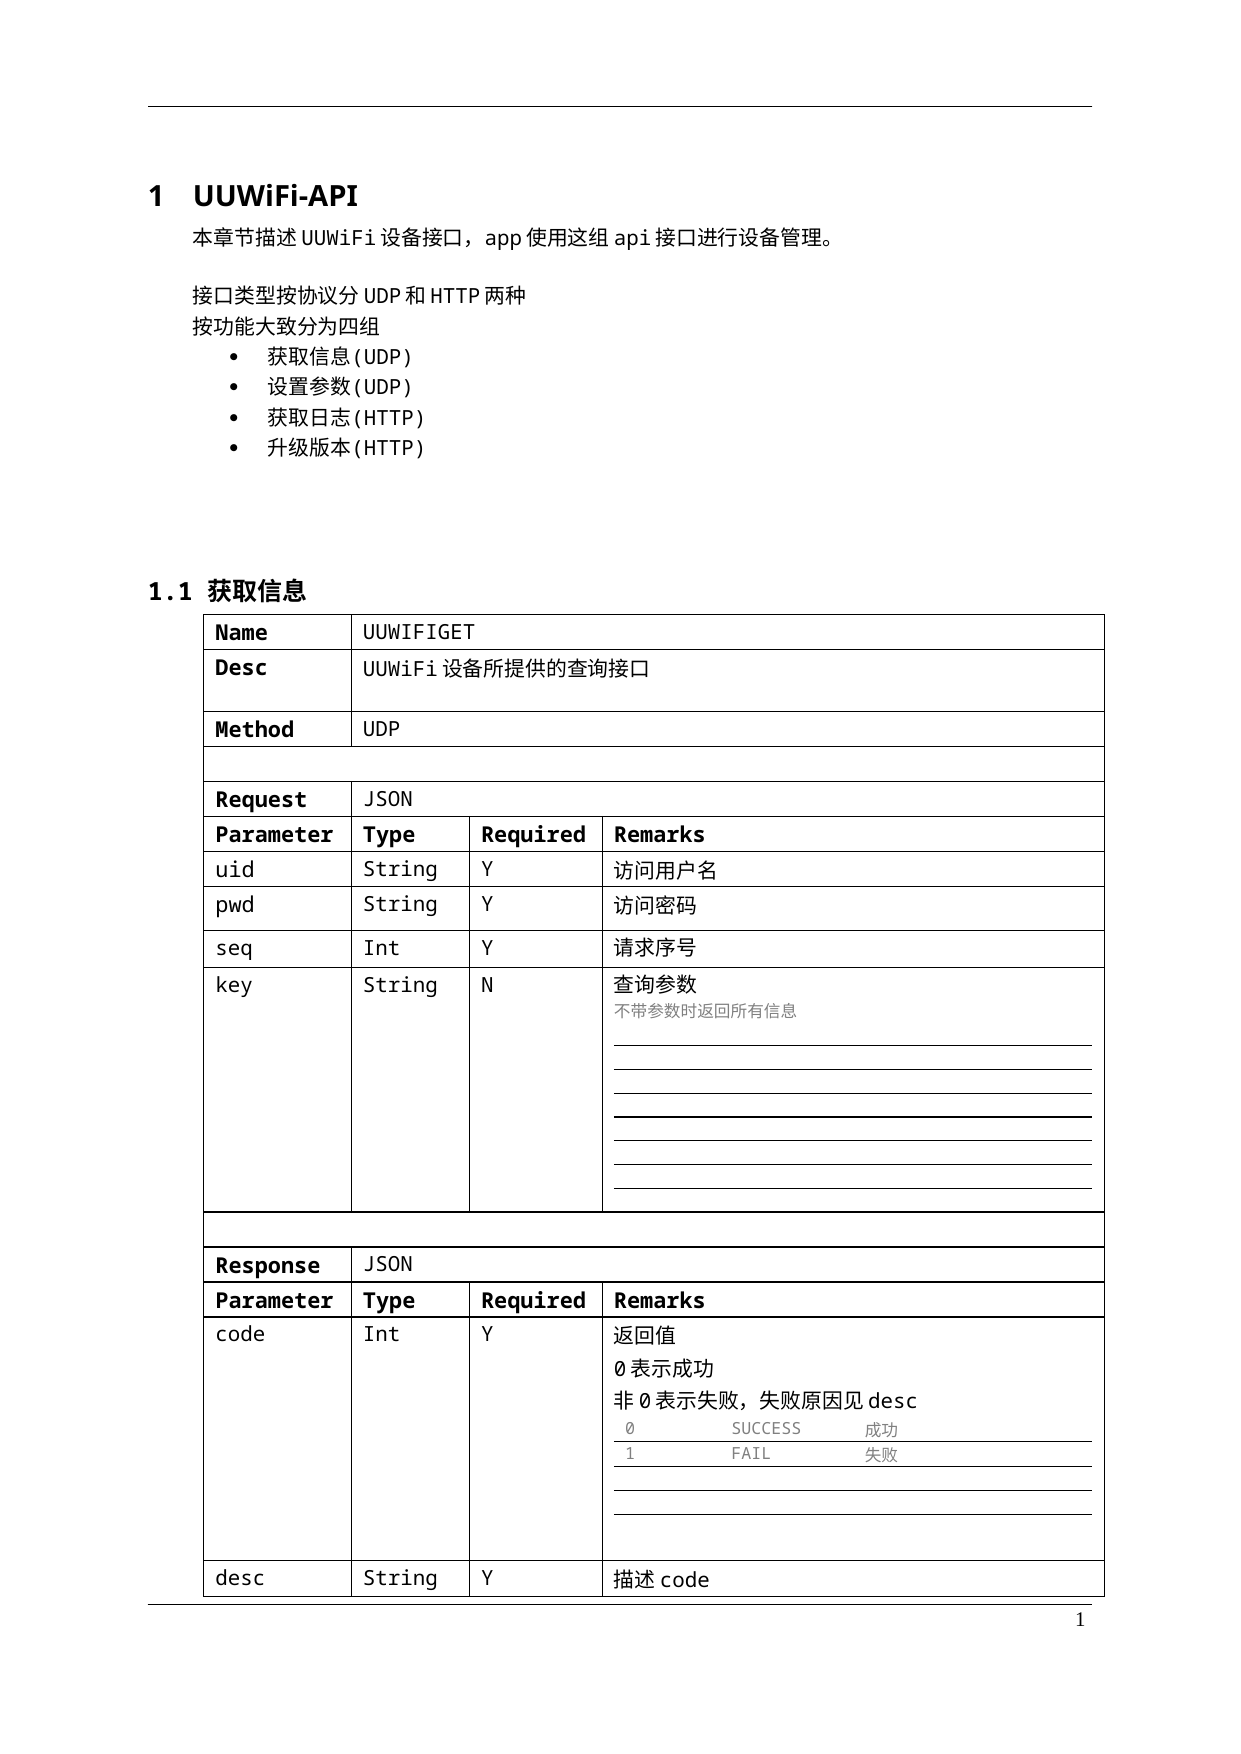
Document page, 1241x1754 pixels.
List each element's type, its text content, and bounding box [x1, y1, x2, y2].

table_cell seq [204, 931, 351, 967]
table_cell Y [470, 887, 602, 930]
table_cell String [352, 887, 469, 930]
table_header Name [204, 615, 351, 649]
table_cell Method [204, 712, 351, 746]
table_cell JSON [352, 782, 1104, 816]
table_cell UDP [352, 712, 1104, 746]
table_cell code [204, 1318, 351, 1560]
text 本章节描述UUWiFi设备接口，app使用这组api接口进行设备管理。 [193, 221, 1092, 251]
list 获取信息(UDP) [230, 340, 1092, 371]
table_cell uid [204, 852, 351, 886]
table_cell 请求序号 [603, 931, 1104, 967]
table_cell Y [470, 1318, 602, 1560]
table_cell Required [470, 1283, 602, 1316]
table_cell Y [470, 931, 602, 967]
table_cell UUWiFi设备所提供的查询接口 [352, 650, 1104, 711]
table_cell Required [470, 817, 602, 851]
subtitle 获取信息 [148, 572, 1092, 608]
table_cell Y [470, 852, 602, 886]
table_cell 描述code [603, 1561, 1104, 1596]
table_cell Type [352, 1283, 469, 1316]
table_cell key [204, 968, 351, 1211]
table_cell Desc [204, 650, 351, 711]
table_cell Remarks [603, 817, 1104, 851]
table_cell 查询参数 不带参数时返回所有信息 [603, 968, 1104, 1211]
text 按功能大致分为四组 [193, 310, 1092, 340]
table_cell String [352, 968, 469, 1211]
table_cell Parameter [204, 817, 351, 851]
table_cell Y [470, 1561, 602, 1596]
subtitle UUWiFi-API [148, 175, 1092, 215]
table_cell String [352, 852, 469, 886]
text 接口类型按协议分UDP和HTTP两种 [193, 280, 1092, 310]
table_cell 访问密码 [603, 887, 1104, 930]
list 升级版本(HTTP) [230, 431, 1092, 461]
table_cell Parameter [204, 1283, 351, 1316]
table_header UUWIFIGET [352, 615, 1104, 649]
table_cell 返回值 0表示成功 非0表示失败，失败原因见desc [603, 1318, 1104, 1560]
table_cell Int [352, 1318, 469, 1560]
list 获取日志(HTTP) [230, 401, 1092, 431]
table_cell Request [204, 782, 351, 816]
table_cell 访问用户名 [603, 852, 1104, 886]
table_cell Int [352, 931, 469, 967]
table_cell [204, 1213, 1104, 1246]
table_cell Remarks [603, 1283, 1104, 1316]
table_cell N [470, 968, 602, 1211]
table_cell desc [204, 1561, 351, 1596]
list 设置参数(UDP) [230, 371, 1092, 401]
table_cell Type [352, 817, 469, 851]
table_cell pwd [204, 887, 351, 930]
table_cell String [352, 1561, 469, 1596]
table_cell [204, 747, 1104, 781]
table_cell JSON [352, 1248, 1104, 1281]
table_cell Response [204, 1248, 351, 1281]
